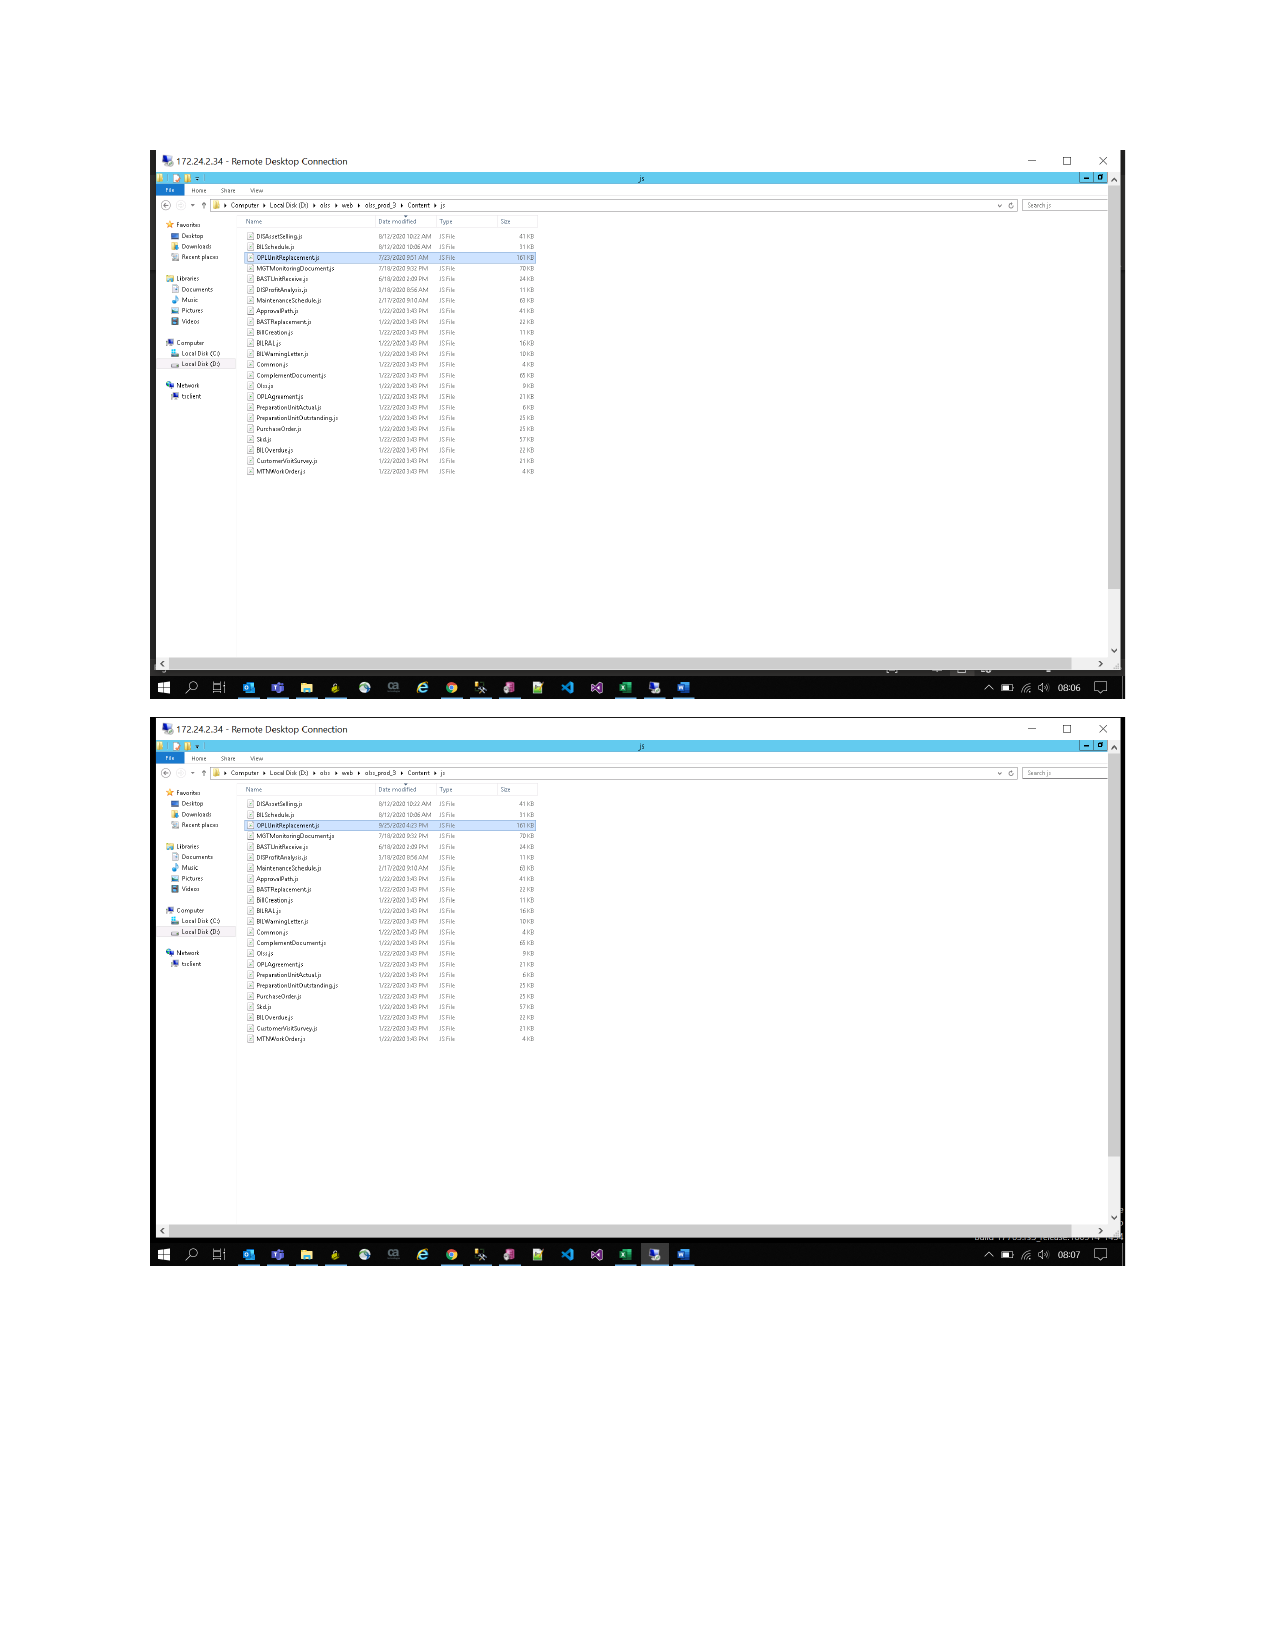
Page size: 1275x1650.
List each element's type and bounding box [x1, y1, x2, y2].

picture [150, 150, 1125, 699]
picture [150, 717, 1125, 1266]
